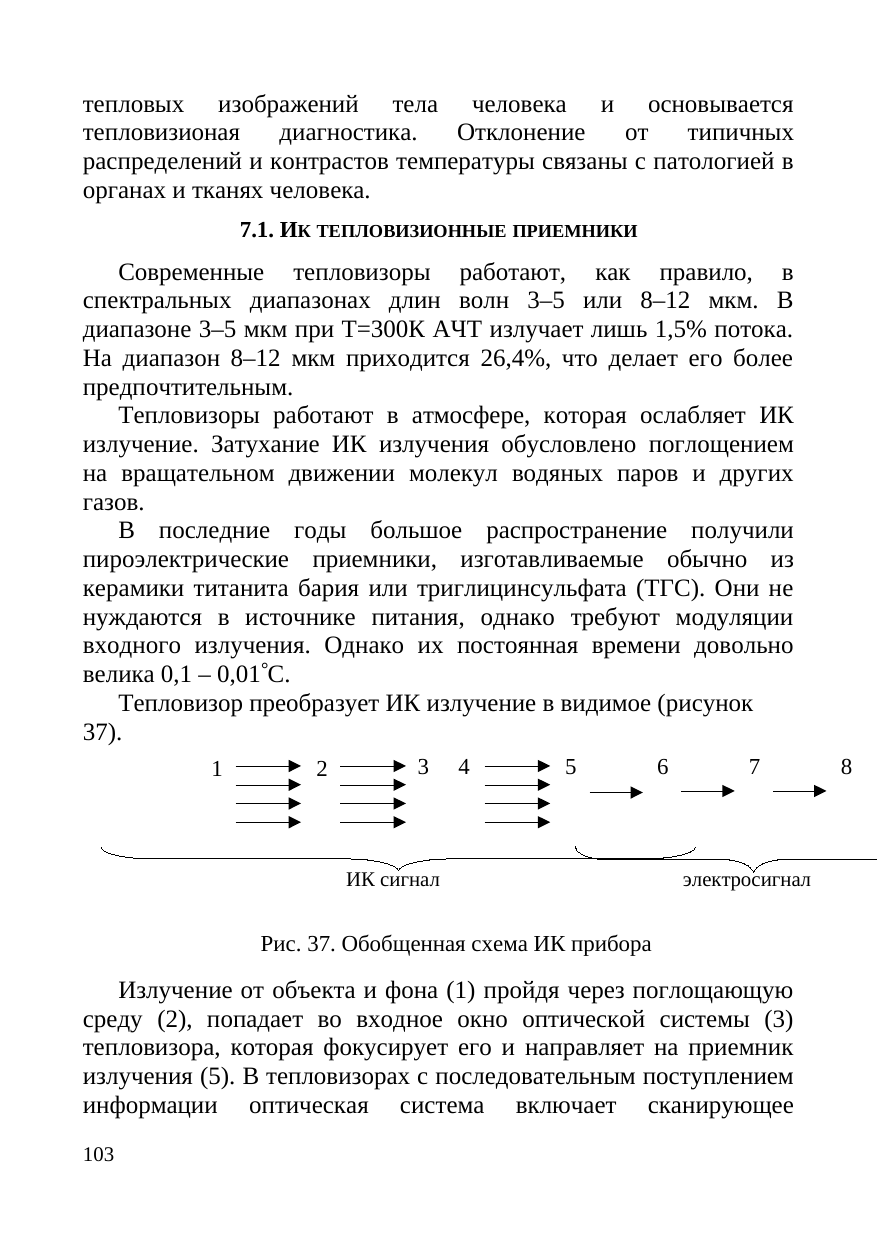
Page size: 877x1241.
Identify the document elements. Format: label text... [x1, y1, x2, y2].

text В последние годы большое распространение получили пироэлектрические приемники, изготавливаемые обычно из керамики титанита бария или триглицинсульфата (ТГС). Они не нуждаются в источнике питания, однако требуют модуляции входного излучения. Однако их постоянная времени довольно велика 0,1 – 0,01С. [83, 516, 794, 688]
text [83, 89, 794, 204]
text Тепловизоры работают в атмосфере, которая ослабляет ИК излучение. Затухание ИК излучения обусловлено поглощением на вращательном движении молекул водяных паров и других газов. [83, 401, 794, 516]
text Тепловизор преобразует ИК излучение в видимое (рисунок 37). [83, 688, 794, 746]
text Рис. 37. Обобщенная схема ИК прибора [83, 930, 794, 956]
text 7.1. Ик тепловизионные приемники [83, 216, 794, 242]
text Современные тепловизоры работают, как правило, в спектральных диапазонах длин волн 3–5 или 8–12 мкм. В диапазоне 3–5 мкм при Т=300К АЧТ излучает лишь 1,5% потока. На диапазон 8–12 мкм приходится 26,4%, что делает его более предпочтительным. [83, 257, 794, 401]
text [83, 975, 794, 1119]
